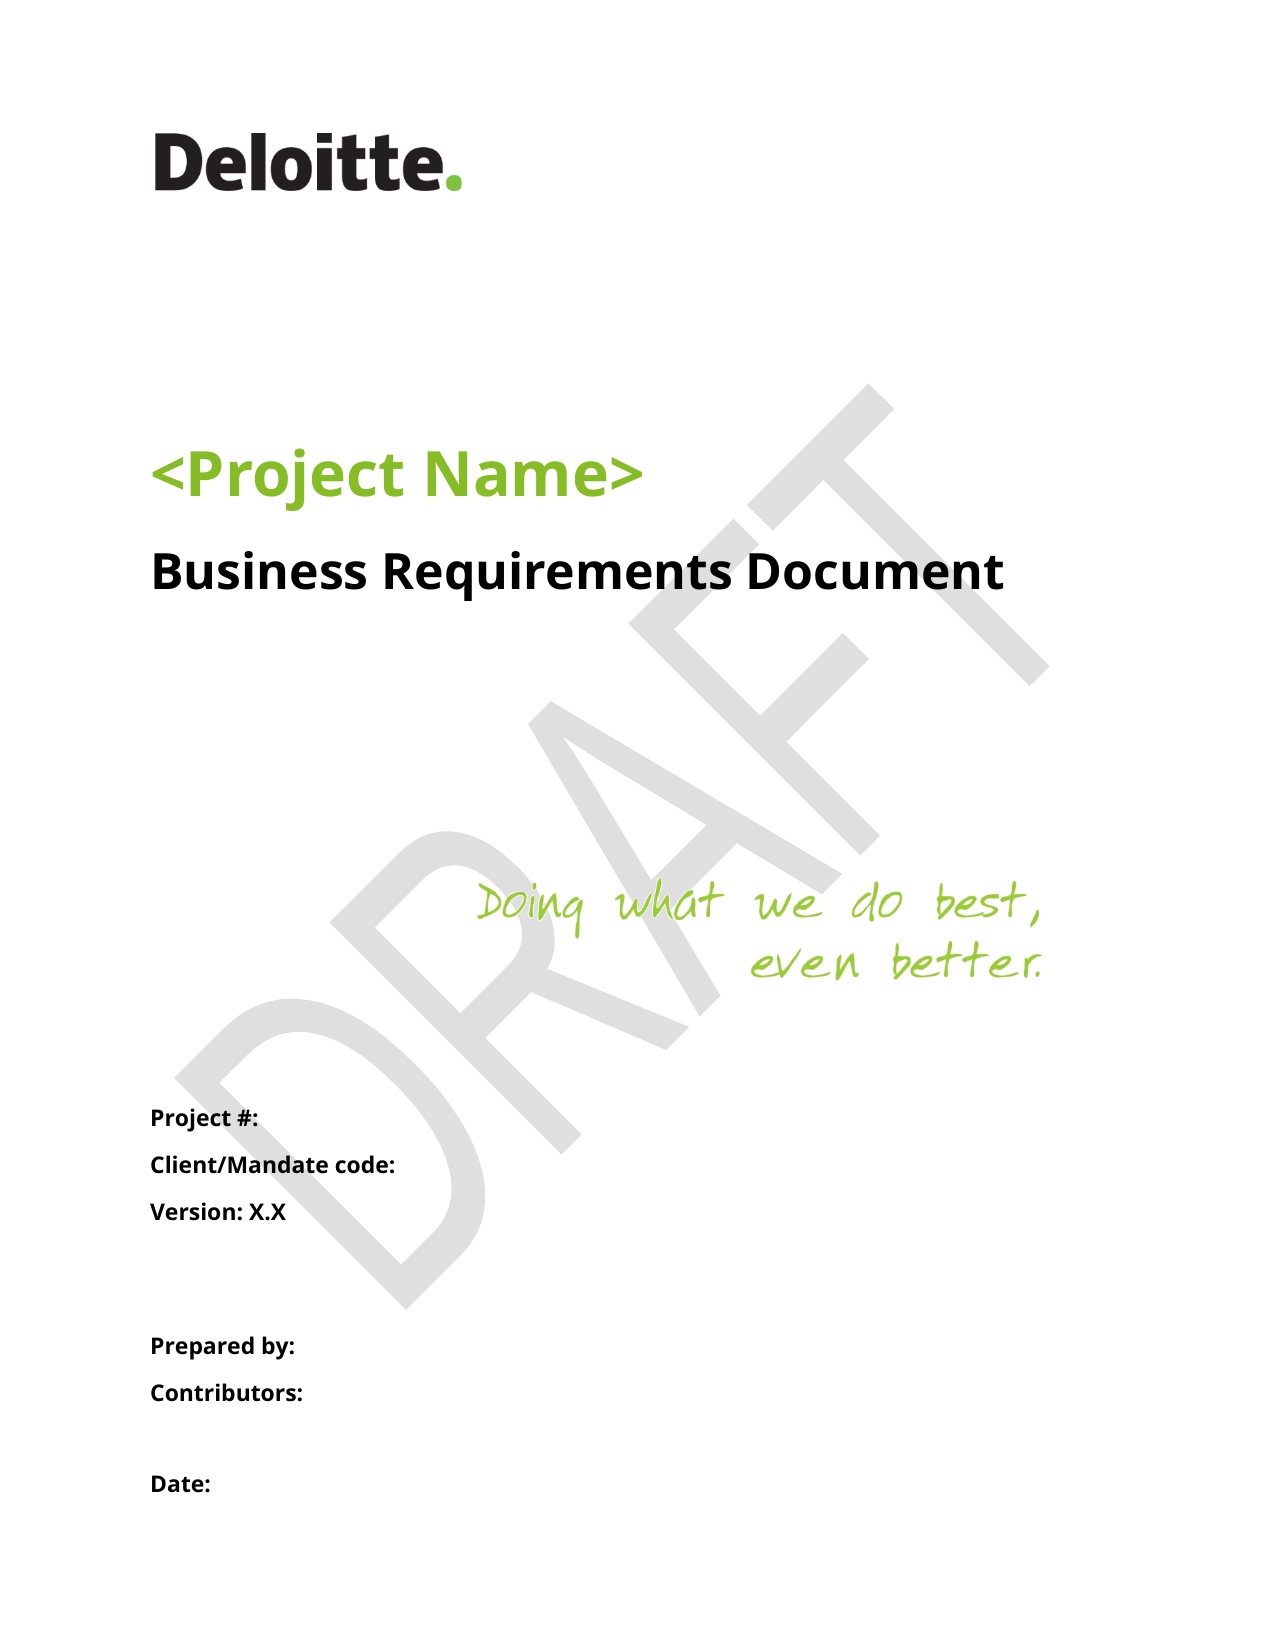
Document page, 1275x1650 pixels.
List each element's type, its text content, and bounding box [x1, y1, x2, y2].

picture [155, 133, 462, 191]
text Contributors: [150, 1377, 1125, 1408]
text Prepared by: [150, 1330, 1125, 1361]
subtitle <Project Name> [150, 430, 1125, 515]
subtitle Business Requirements Document [150, 536, 1125, 604]
text Version: X.X [150, 1196, 1125, 1227]
text Project #: [150, 1102, 1125, 1133]
picture [442, 859, 1156, 1004]
text Client/Mandate code: [150, 1149, 1125, 1180]
text Date: [150, 1468, 1125, 1499]
